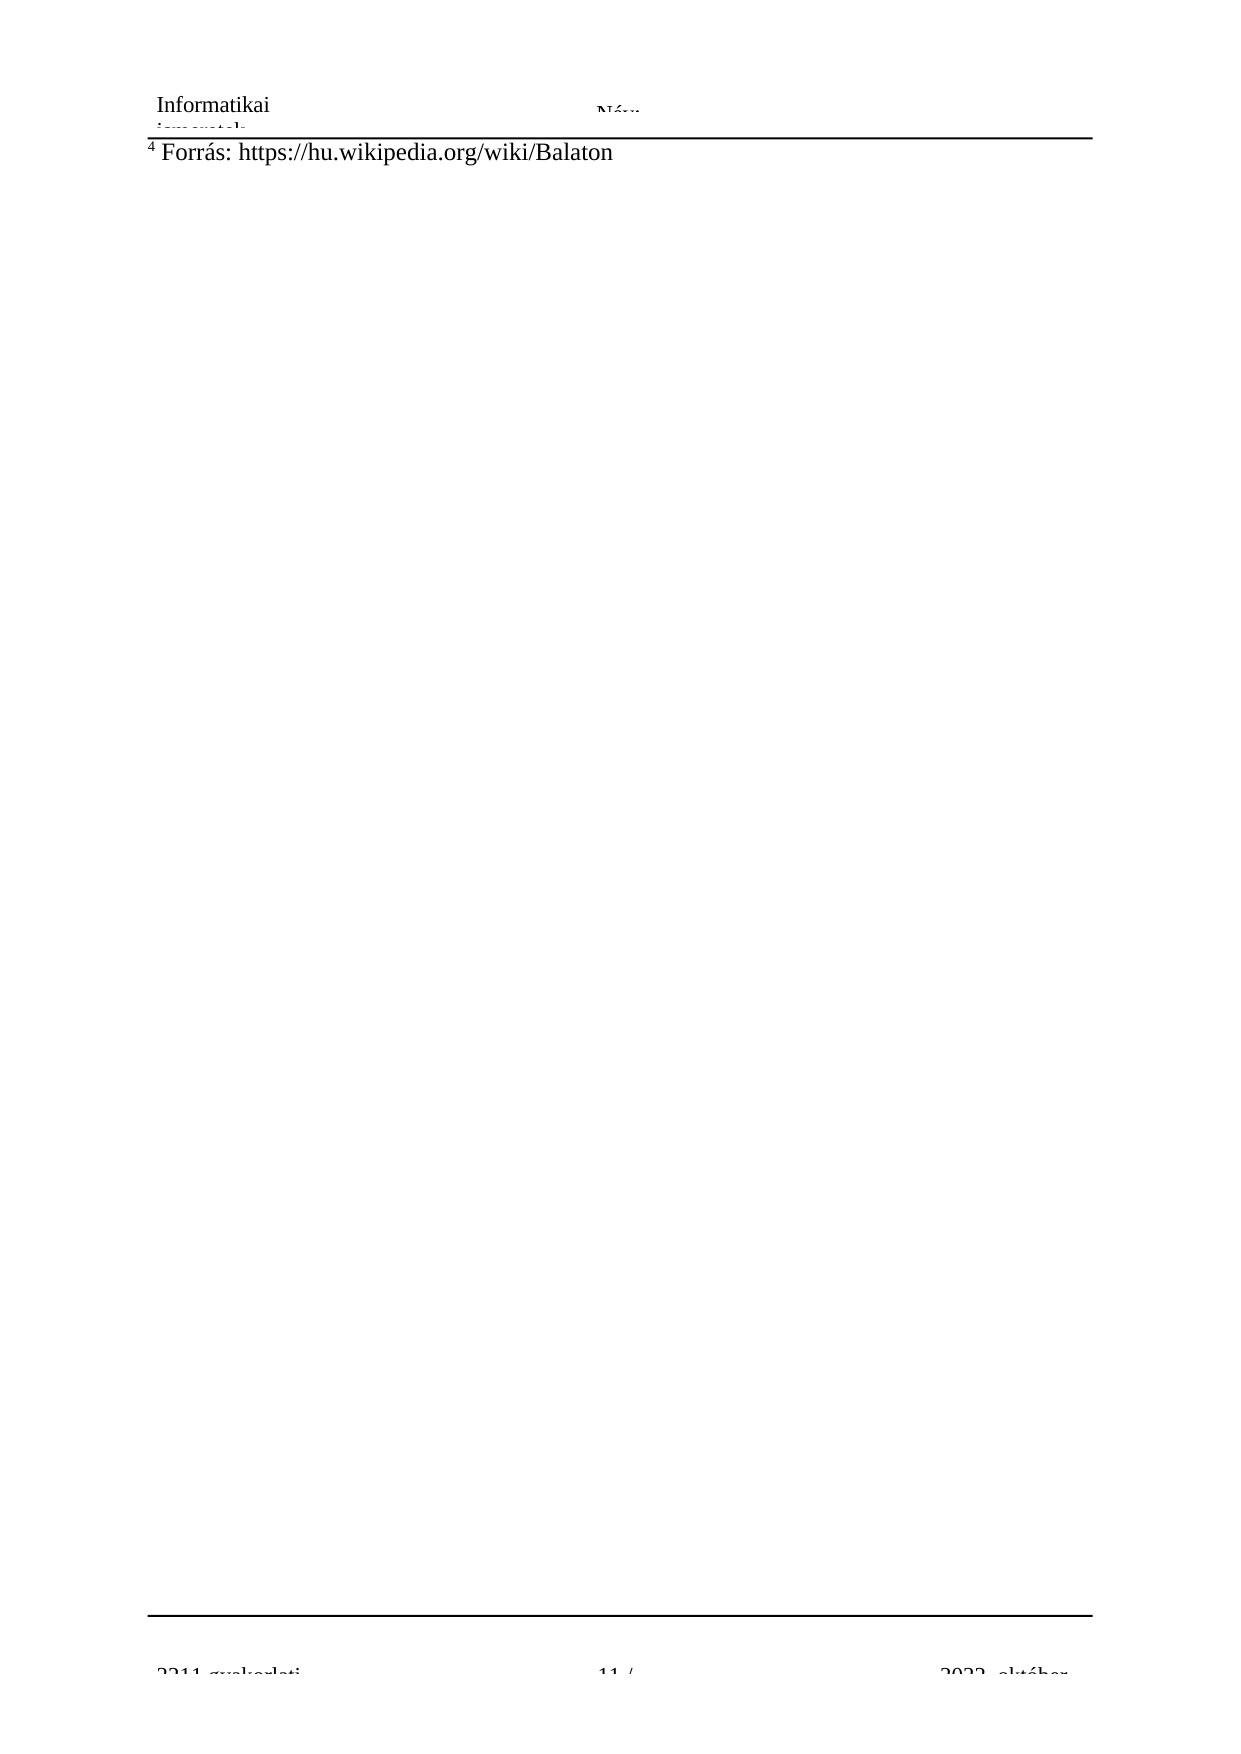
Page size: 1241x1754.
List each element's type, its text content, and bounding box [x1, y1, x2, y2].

text 4 Forrás: https://hu.wikipedia.org/wiki/Balaton [148, 137, 1105, 166]
